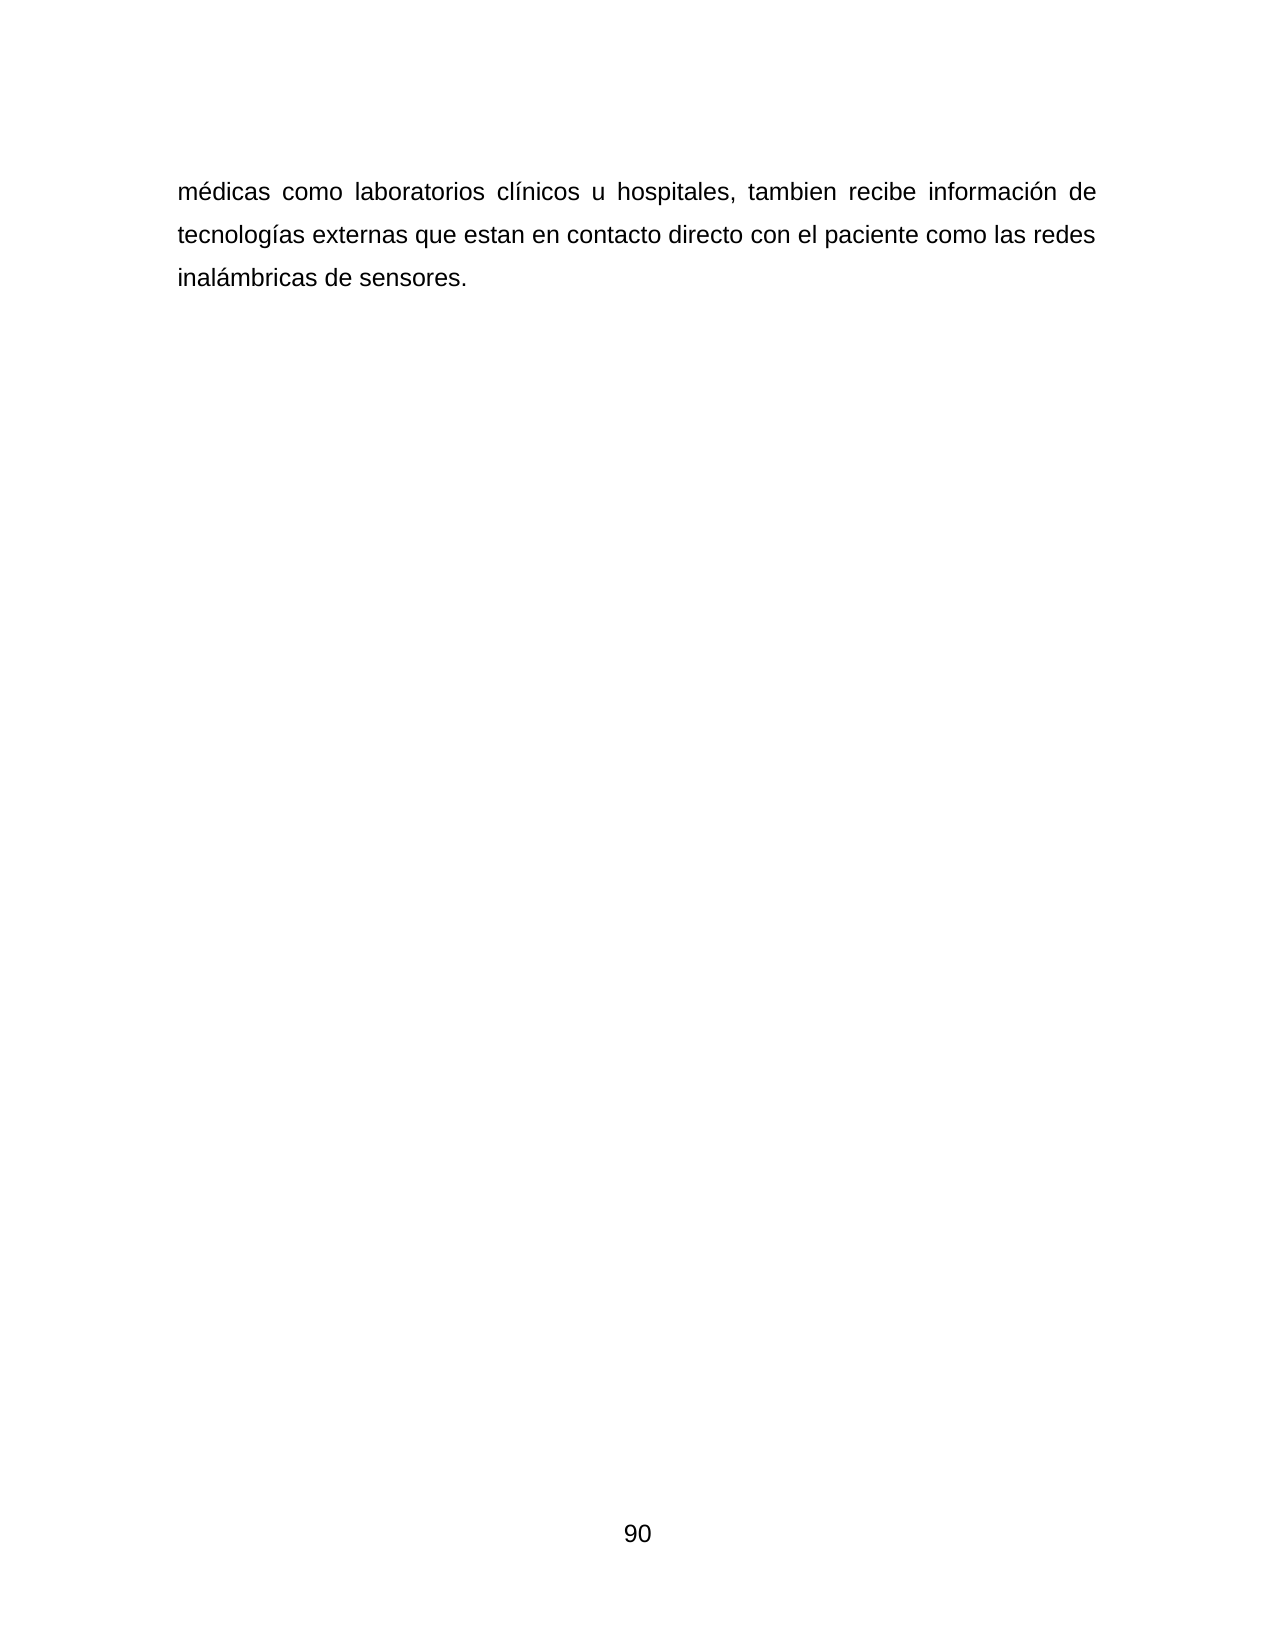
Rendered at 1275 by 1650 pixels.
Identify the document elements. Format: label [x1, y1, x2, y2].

text [177, 177, 1098, 292]
